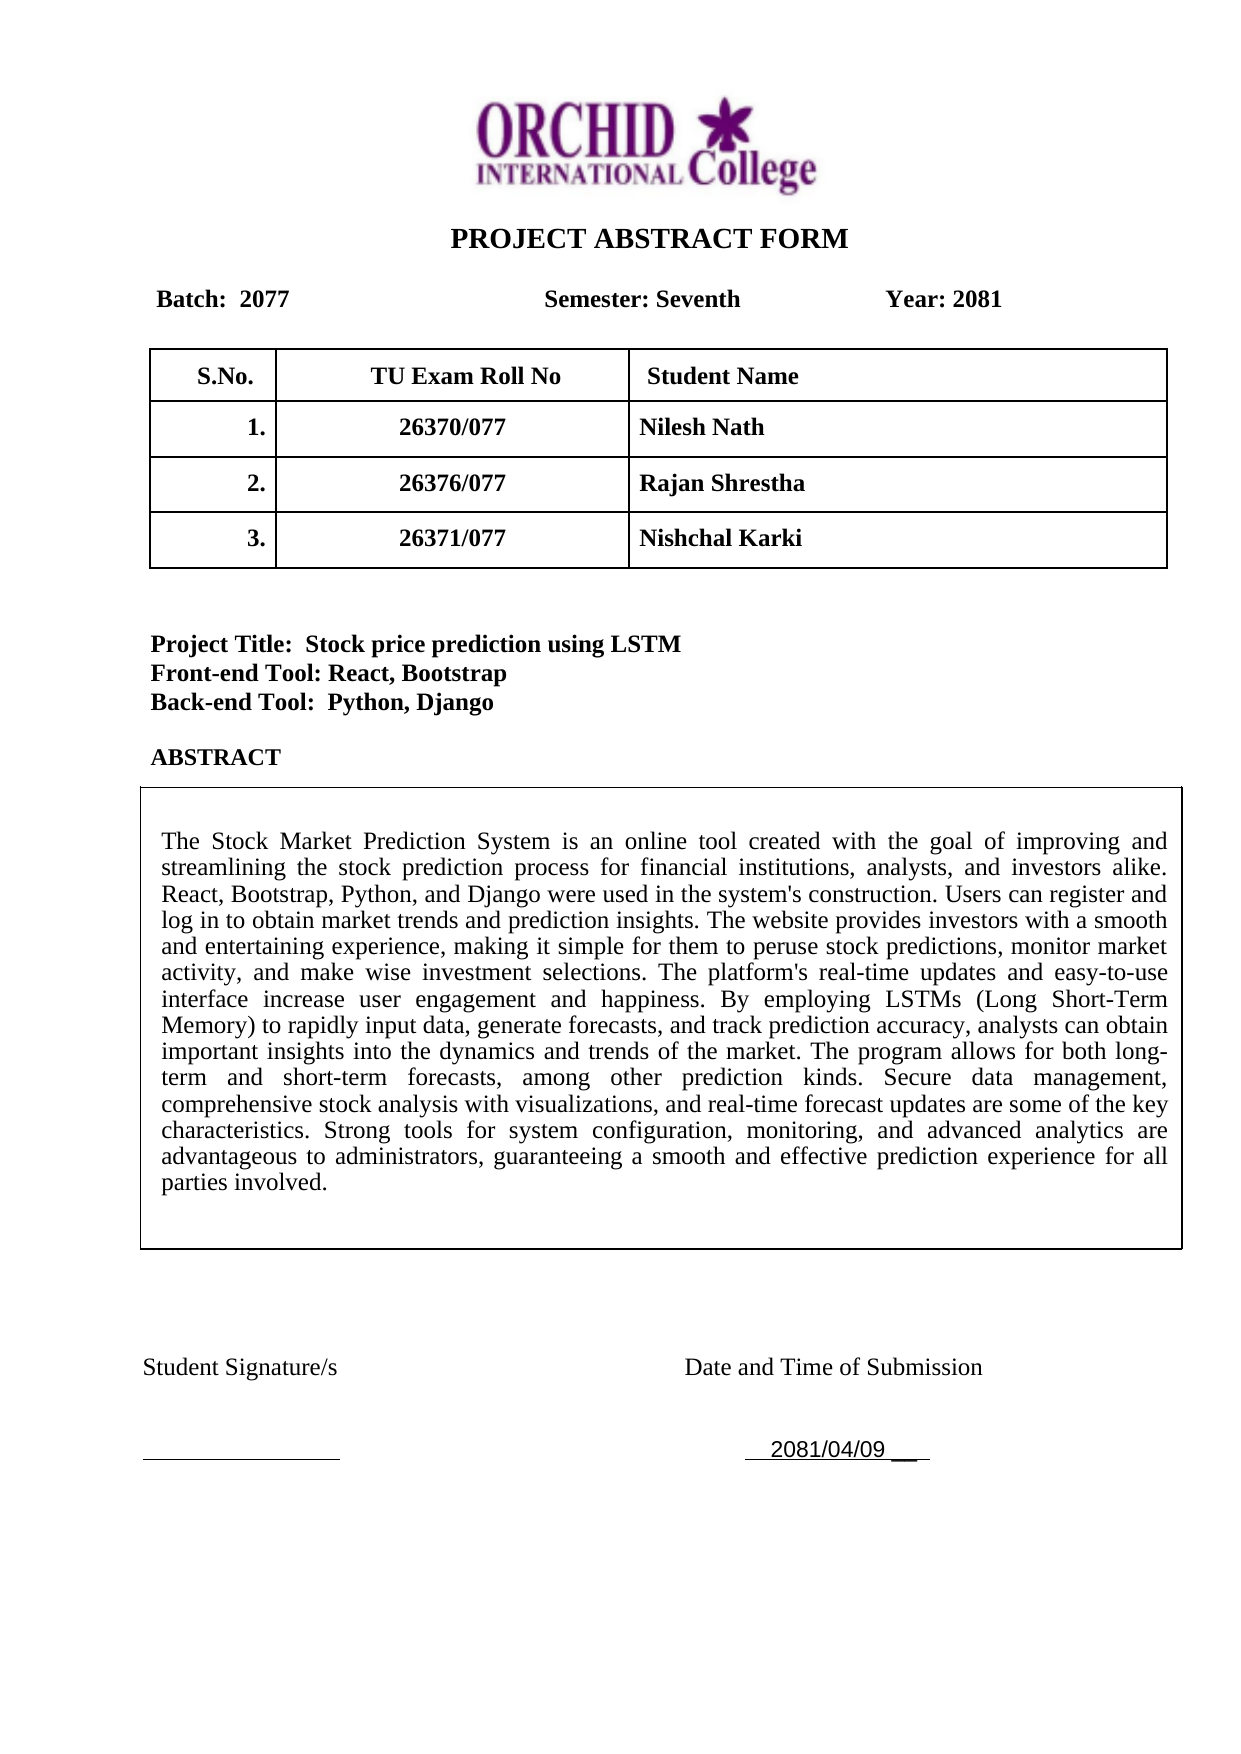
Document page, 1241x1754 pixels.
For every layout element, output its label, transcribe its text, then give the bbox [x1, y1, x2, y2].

picture [450, 75, 833, 219]
text PROJECT ABSTRACT FORM [416, 221, 1197, 254]
table_cell 1. [151, 402, 275, 456]
table_cell Nilesh Nath [630, 402, 1166, 456]
table_cell 26376/077 [277, 458, 628, 511]
table_header Student Name [630, 350, 1166, 400]
text Project Title: Stock price prediction using LSTM [150, 629, 1197, 658]
table_cell Nishchal Karki [630, 513, 1166, 567]
text Front-end Tool: React, Bootstrap [150, 658, 1197, 687]
table_header TU Exam Roll No [277, 350, 628, 400]
table_cell 2. [151, 458, 275, 511]
text Student Signature/s Date and Time of Submission [142, 1354, 1197, 1380]
table_header S.No. [151, 350, 275, 400]
text 2081/04/09 __ [142, 1438, 1197, 1462]
text ABSTRACT [150, 743, 1197, 771]
table_cell 3. [151, 513, 275, 567]
text Batch: 2077 Semester: Seventh Year: 2081 [156, 284, 1197, 313]
text The Stock Market Prediction System is an online tool created with the goal of improving and streamlining the stock prediction process for financial institutions, analysts, and investors alike. React, Bootstrap, Python, and Django were used in the system's construction. Users can register and log in to obtain market trends and prediction insights. The website provides investors with a smooth and entertaining experience, making it simple for them to peruse stock predictions, monitor market activity, and make wise investment selections. The platform's real-time updates and easy-to-use interface increase user engagement and happiness. By employing LSTMs (Long Short-Term Memory) to rapidly input data, generate forecasts, and track prediction accuracy, analysts can obtain important insights into the dynamics and trends of the market. The program allows for both long-term and short-term forecasts, among other prediction kinds. Secure data management, comprehensive stock analysis with visualizations, and real-time forecast updates are some of the key characteristics. Strong tools for system configuration, monitoring, and advanced analytics are advantageous to administrators, guaranteeing a smooth and effective prediction experience for all parties involved. [141, 826, 1181, 1248]
table_cell 26371/077 [277, 513, 628, 567]
table_cell Rajan Shrestha [630, 458, 1166, 511]
text Back-end Tool: Python, Django [150, 687, 1197, 715]
table_cell 26370/077 [277, 402, 628, 456]
